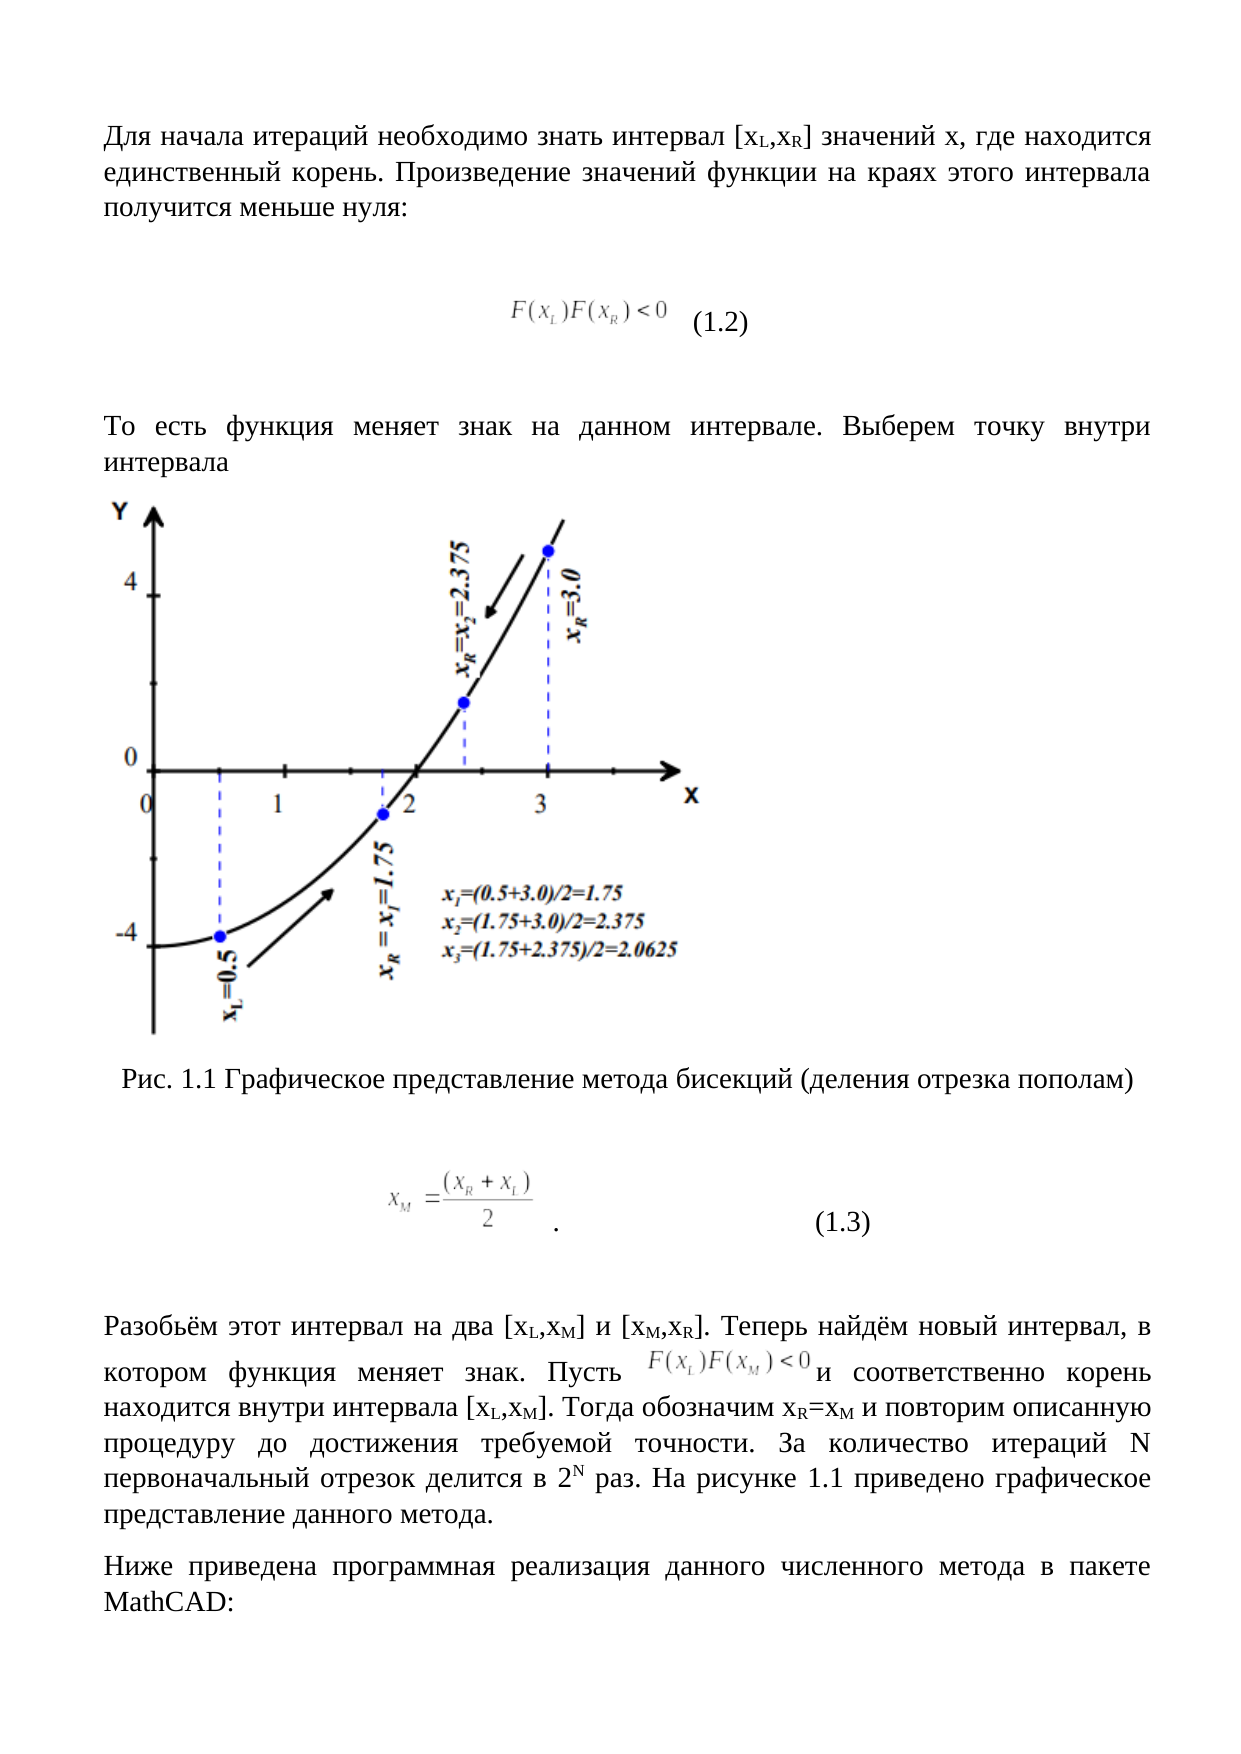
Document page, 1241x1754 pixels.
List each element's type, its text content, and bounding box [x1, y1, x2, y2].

text То есть функция меняет знак на данном интервале. Выберем точку внутри интервала [103, 408, 1152, 477]
text Ниже приведена программная реализация данного численного метода в пакете MathCAD: [103, 1548, 1152, 1617]
text (1.2) [103, 293, 1152, 337]
text . (1.3) [103, 1166, 1152, 1237]
picture [103, 495, 712, 1043]
text Для начала итераций необходимо знать интервал [xL,xR] значений x, где находится единственный корень. Произведение значений функции на краях этого интервала получится меньше нуля: [103, 118, 1152, 223]
text Рис. 1.1 Графическое представление метода бисекций (деления отрезка пополам) [103, 1061, 1152, 1095]
text Разобьём этот интервал на два [xL,xM] и [xM,xR]. Теперь найдём новый интервал, в котором функция меняет знак. Пусть и соответственно корень находится внутри интервала [xL,xM]. Тогда обозначим xR=xM и повторим описанную процедуру до достижения требуемой точности. За количество итераций N первоначальный отрезок делится в 2N раз. На рисунке 1.1 приведено графическое представление данного метода. [103, 1308, 1152, 1529]
